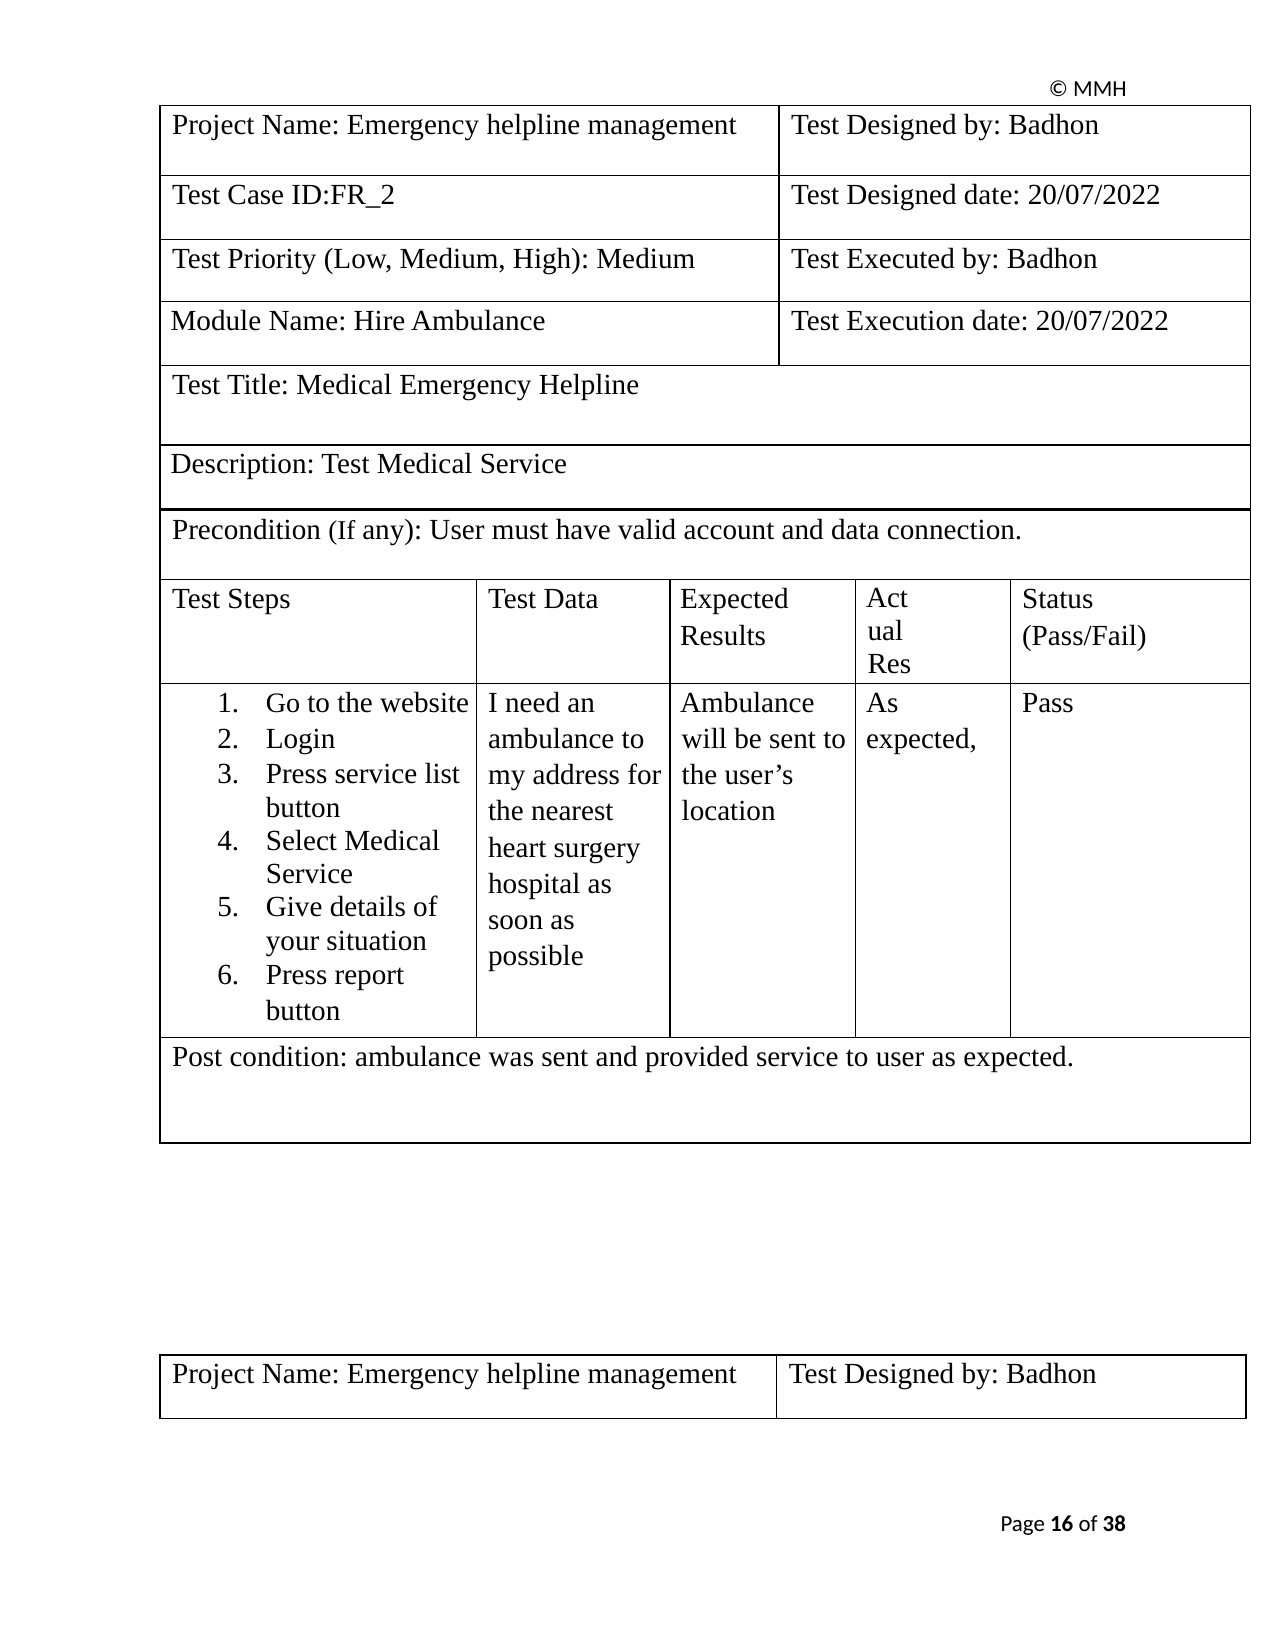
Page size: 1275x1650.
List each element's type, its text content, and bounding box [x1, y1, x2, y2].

table_cell Pass [1011, 684, 1250, 1037]
table_cell Test Priority (Low, Medium, High): Medium [161, 240, 778, 301]
table_cell Status (Pass/Fail) [1011, 580, 1250, 682]
table_cell Ambulance will be sent to the user’s location [671, 684, 855, 1037]
table_cell Go to the website Login Press service list button Select Medical Service Give details of your situation Press report button [161, 684, 476, 1037]
table_cell Test Case ID:FR_2 [161, 176, 778, 239]
table_cell Test Steps [161, 580, 476, 682]
table_cell Description: Test Medical Service [161, 446, 1250, 508]
table_cell Test Title: Medical Emergency Helpline [161, 366, 1250, 444]
table_header Project Name: Emergency helpline management [161, 1356, 776, 1417]
table_cell As expected, [856, 684, 1010, 1037]
table_header Test Designed by: Badhon [777, 1356, 1245, 1417]
table_cell Precondition (If any): User must have valid account and data connection. [161, 511, 1250, 579]
table_cell Test Executed by: Badhon [780, 240, 1250, 301]
table_cell Test Data [477, 580, 669, 682]
table_cell Expected Results [671, 580, 855, 682]
table_cell Act ual Res [856, 580, 1010, 682]
table_cell Post condition: ambulance was sent and provided service to user as expected. [161, 1038, 1250, 1142]
table_cell Test Designed date: 20/07/2022 [780, 176, 1250, 239]
table_cell I need an ambulance to my address for the nearest heart surgery hospital as soon as possible [477, 684, 669, 1037]
table_cell Test Execution date: 20/07/2022 [780, 302, 1250, 364]
table_cell Module Name: Hire Ambulance [161, 302, 778, 364]
table_header Test Designed by: Badhon [780, 106, 1250, 175]
table_header Project Name: Emergency helpline management [161, 106, 778, 175]
